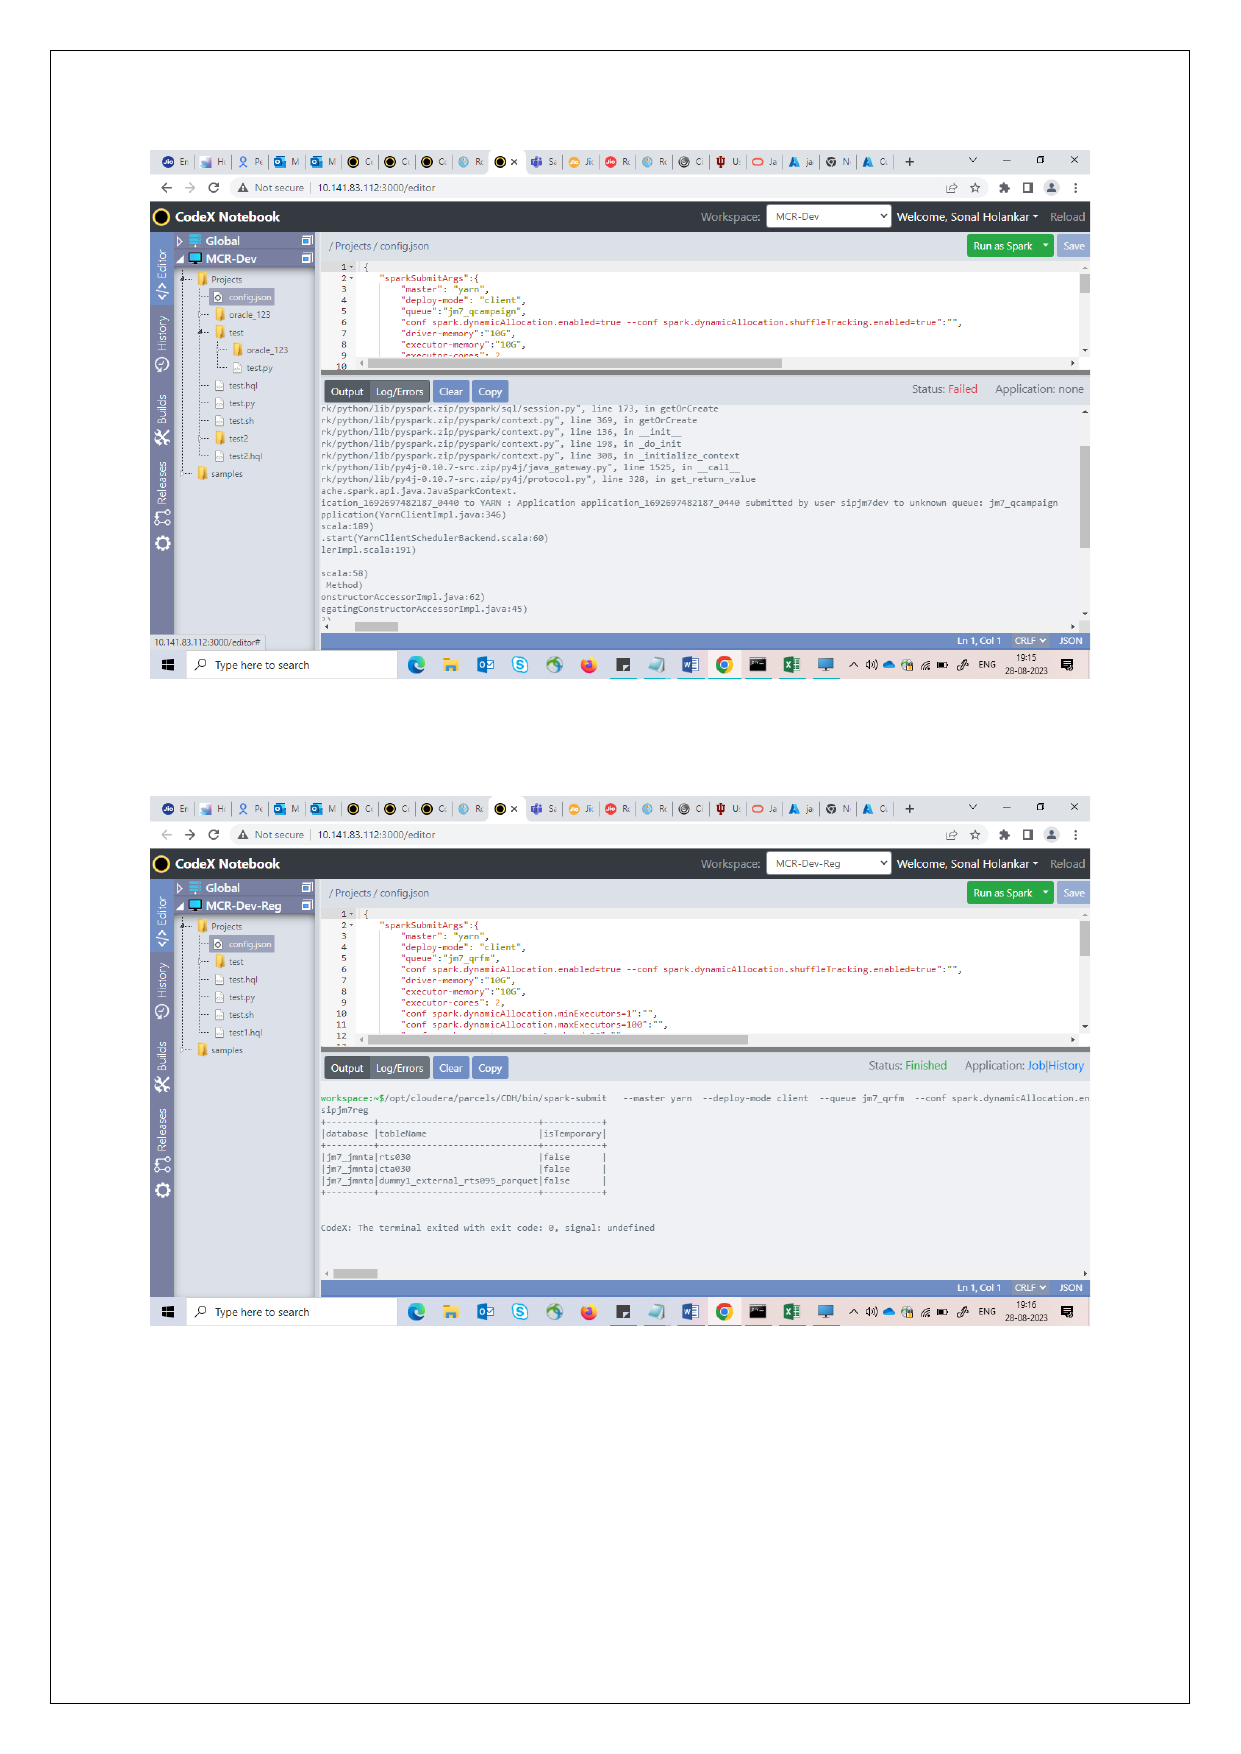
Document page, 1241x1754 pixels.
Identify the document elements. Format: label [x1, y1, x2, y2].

picture [150, 796, 1091, 1326]
picture [150, 150, 1091, 679]
